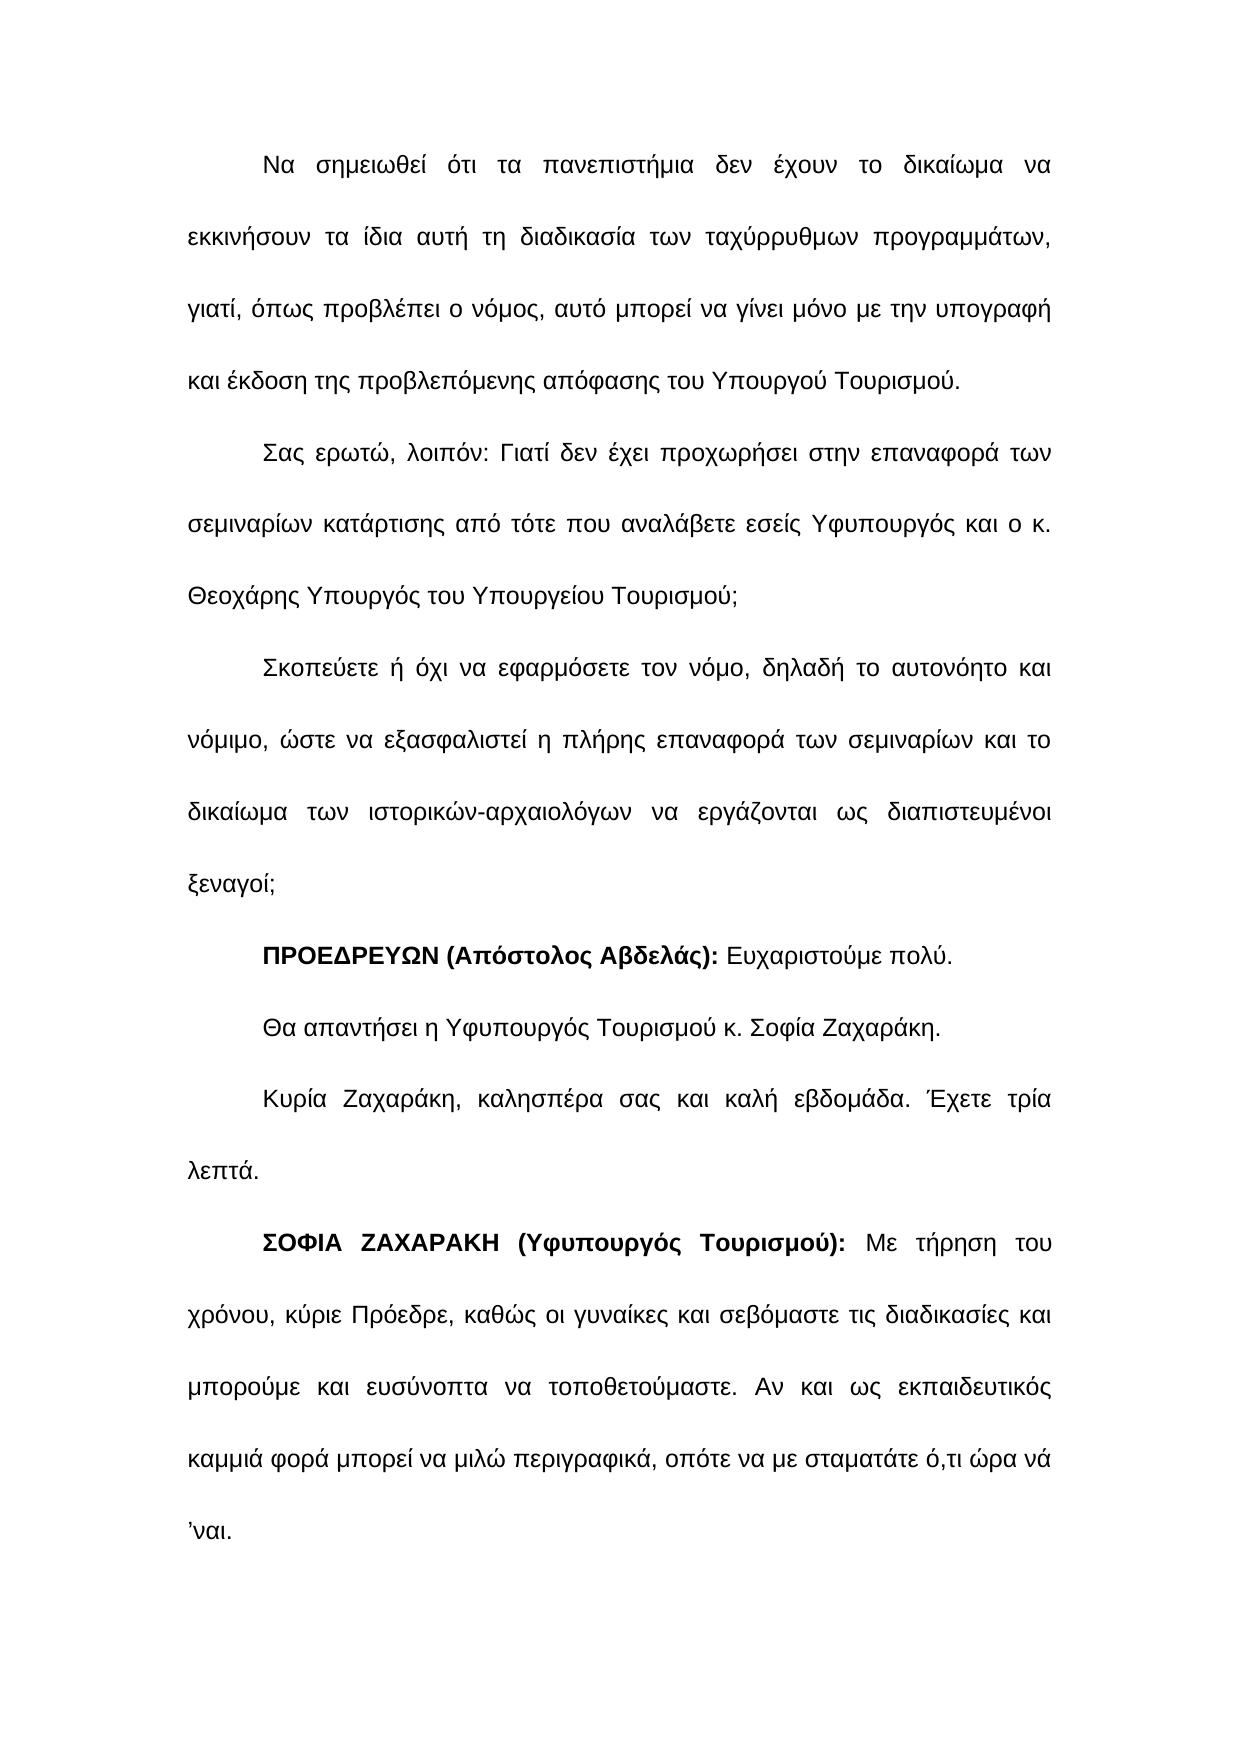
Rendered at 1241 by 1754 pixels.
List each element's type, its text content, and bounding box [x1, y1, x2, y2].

text Να σημειωθεί ότι τα πανεπιστήμια δεν έχουν το δικαίωμα να εκκινήσουν τα ίδια αυτή τη διαδικασία των ταχύρρυθμων προγραμμάτων, γιατί, όπως προβλέπει ο νόμος, αυτό μπορεί να γίνει μόνο με την υπογραφή και έκδοση της προβλεπόμενης απόφασης του Υπουργού Τουρισμού. [187, 150, 1053, 394]
text Κυρία Ζαχαράκη, καλησπέρα σας και καλή εβδομάδα. Έχετε τρία λεπτά. [187, 1084, 1053, 1185]
text Θα απαντήσει η Υφυπουργός Τουρισμού κ. Σοφία Ζαχαράκη. [187, 1012, 1053, 1041]
text Σκοπεύετε ή όχι να εφαρμόσετε τον νόμο, δηλαδή το αυτονόητο και νόμιμο, ώστε να εξασφαλιστεί η πλήρης επαναφορά των σεμιναρίων και το δικαίωμα των ιστορικών-αρχαιολόγων να εργάζονται ως διαπιστευμένοι ξεναγοί; [187, 653, 1053, 897]
text Σας ερωτώ, λοιπόν: Γιατί δεν έχει προχωρήσει στην επαναφορά των σεμιναρίων κατάρτισης από τότε που αναλάβετε εσείς Υφυπουργός και ο κ. Θεοχάρης Υπουργός του Υπουργείου Τουρισμού; [187, 437, 1053, 610]
text ΠΡΟΕΔΡΕΥΩΝ (Απόστολος Αβδελάς): Ευχαριστούμε πολύ. [187, 941, 1053, 969]
text ΣΟΦΙΑ ΖΑΧΑΡΑΚΗ (Υφυπουργός Τουρισμού): Με τήρηση του χρόνου, κύριε Πρόεδρε, καθώς οι γυναίκες και σεβόμαστε τις διαδικασίες και μπορούμε και ευσύνοπτα να τοποθετούμαστε. Αν και ως εκπαιδευτικός καμμιά φορά μπορεί να μιλώ περιγραφικά, οπότε να με σταματάτε ό,τι ώρα νά ’ναι. [187, 1228, 1053, 1544]
